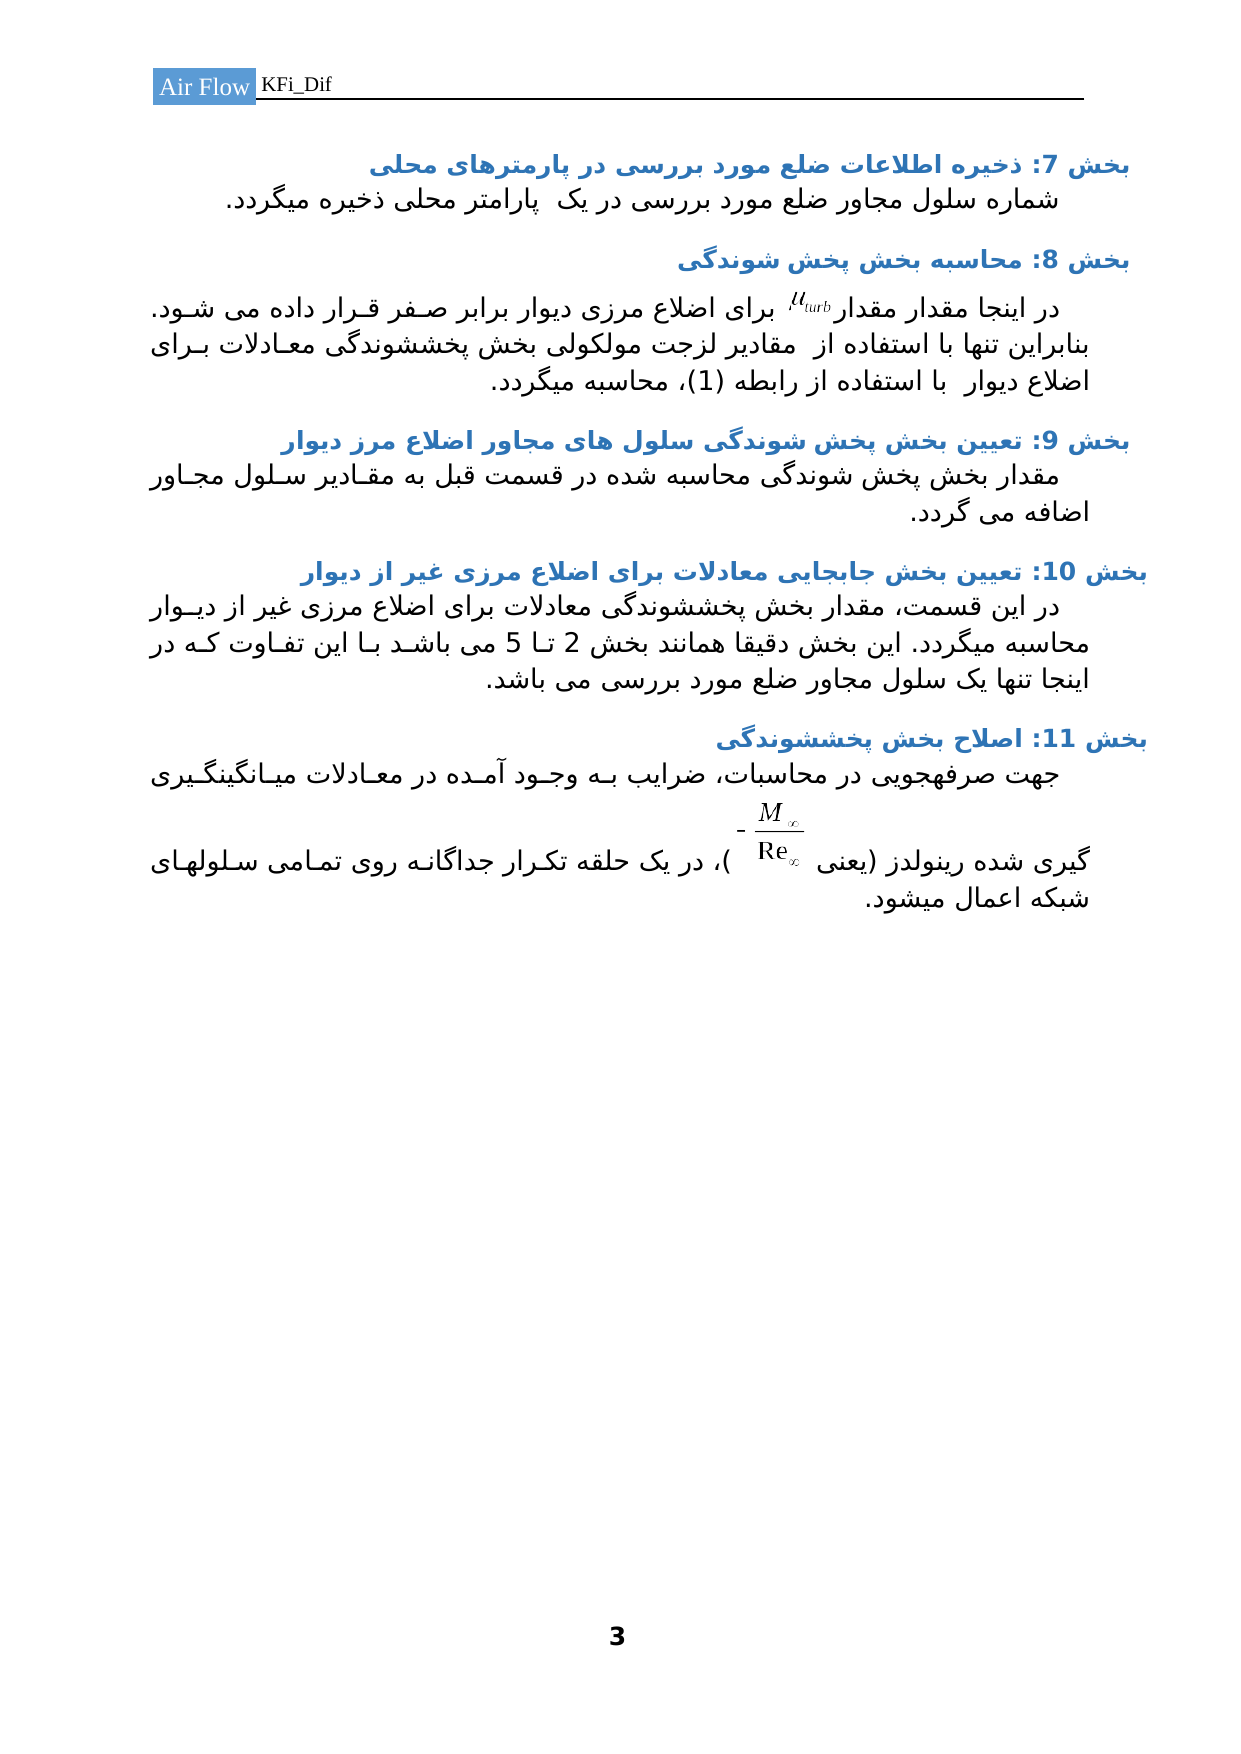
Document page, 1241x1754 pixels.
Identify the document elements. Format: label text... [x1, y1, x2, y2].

text در اینجا مقدار مقدار برای اضلاع مرزی دیوار برابر صفر قرار داده می شود. بنابراین تنها با استفاده از مقادیر لزجت مولکولی بخش پخششوندگی معادلات برای اضلاع دیوار با استفاده از رابطه ‏(1)، محاسبه میگردد. [150, 278, 1090, 396]
text جهت صرفهجویی در محاسبات، ضرایب به وجود آمده در معادلات میانگینگیری گیری شده رینولدز (یعنی )، در یک حلقه تکرار جداگانه روی تمامی سلولهای شبکه اعمال میشود. [150, 758, 1090, 913]
text مقدار بخش پخش شوندگی محاسبه شده در قسمت قبل به مقادیر سلول مجاور اضافه می گردد. [150, 459, 1090, 527]
text ذخیره اطلاعات ضلع مورد بررسی در پارمترهای محلی [150, 150, 1023, 179]
text تعیین بخش پخش شوندگی سلول های مجاور اضلاع مرز دیوار [150, 426, 1023, 455]
text شماره سلول مجاور ضلع مورد بررسی در یک پارامتر محلی ذخیره میگردد. [150, 183, 1090, 215]
text تعیین بخش جابجایی معادلات برای اضلاع مرزی غیر از دیوار [150, 557, 1023, 586]
text در این قسمت، مقدار بخش پخششوندگی معادلات برای اضلاع مرزی غیر از دیوار محاسبه میگردد. این بخش دقیقا همانند بخش 2 تا 5 می باشد با این تفاوت که در اینجا تنها یک سلول مجاور ضلع مورد بررسی می باشد. [150, 591, 1090, 695]
text اصلاح بخش پخششوندگی [150, 724, 1023, 753]
text محاسبه بخش پخش شوندگی [150, 245, 1023, 274]
